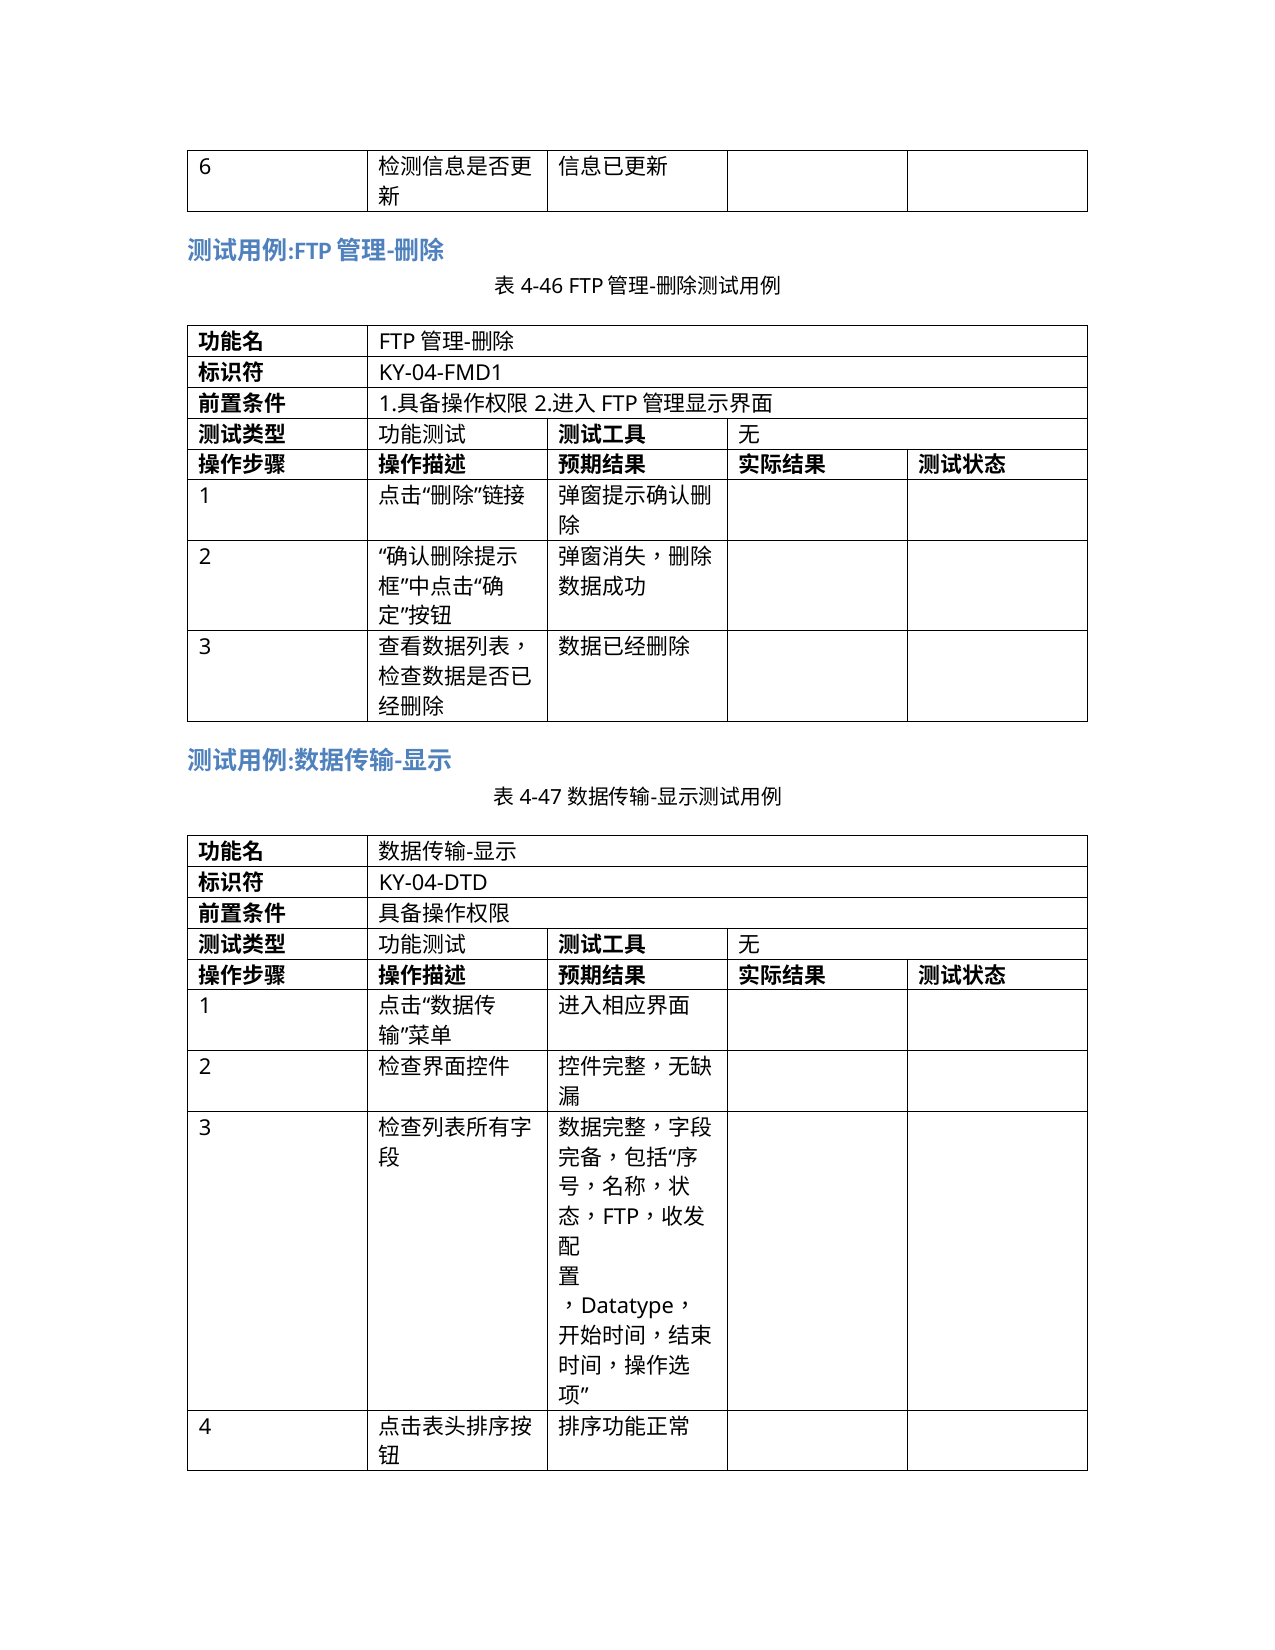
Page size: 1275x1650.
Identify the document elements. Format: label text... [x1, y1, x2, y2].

table_header 数据传输-显示 [368, 836, 1087, 866]
table_cell 前置条件 [188, 898, 367, 928]
table_cell 标识符 [188, 867, 367, 897]
table_cell [728, 1411, 907, 1470]
table_cell [728, 631, 907, 721]
text 表 4-47 数据传输-显示测试用例 [187, 782, 1087, 810]
subtitle 测试用例:数据传输-显示 [187, 743, 1087, 777]
table_cell 功能测试 [368, 929, 547, 958]
table_cell 1.具备操作权限 2.进入FTP管理显示界面 [368, 388, 1087, 418]
table_cell [908, 1411, 1087, 1470]
table_cell [728, 1051, 907, 1111]
table_cell 4 [188, 1411, 367, 1470]
table_cell “确认删除提示框”中点击“确定”按钮 [368, 541, 547, 630]
table_cell [908, 990, 1087, 1050]
table_cell [728, 151, 907, 211]
table_cell [908, 151, 1087, 211]
table_cell 测试工具 [548, 419, 727, 448]
table_cell 弹窗提示确认删除 [548, 480, 727, 540]
table_cell [908, 1051, 1087, 1111]
table_cell 测试状态 [908, 450, 1087, 479]
table_cell 无 [728, 419, 1087, 448]
table_cell 3 [188, 1112, 367, 1409]
table_cell 1 [188, 480, 367, 540]
table_cell 操作步骤 [188, 450, 367, 479]
table_cell 信息已更新 [548, 151, 727, 211]
table_cell 排序功能正常 [548, 1411, 727, 1470]
table_cell 控件完整，无缺漏 [548, 1051, 727, 1111]
table_cell 2 [188, 1051, 367, 1111]
table_cell 弹窗消失，删除数据成功 [548, 541, 727, 630]
table_cell 3 [188, 631, 367, 721]
subtitle 测试用例:FTP管理-删除 [187, 232, 1087, 267]
table_header 功能名 [188, 326, 367, 356]
table_cell 检查界面控件 [368, 1051, 547, 1111]
table_cell [728, 480, 907, 540]
table_cell 进入相应界面 [548, 990, 727, 1050]
table_cell 预期结果 [548, 960, 727, 989]
table_cell 无 [728, 929, 1087, 958]
table_cell 操作描述 [368, 960, 547, 989]
table_cell 实际结果 [728, 450, 907, 479]
table_header FTP管理-删除 [368, 326, 1087, 356]
table_cell 预期结果 [548, 450, 727, 479]
table_cell KY-04-FMD1 [368, 357, 1087, 387]
table_cell [908, 480, 1087, 540]
table_cell [908, 541, 1087, 630]
table_cell 数据已经删除 [548, 631, 727, 721]
table_cell 操作描述 [368, 450, 547, 479]
table_cell 检查列表所有字段 [368, 1112, 547, 1409]
table_cell 操作步骤 [188, 960, 367, 989]
table_cell 标识符 [188, 357, 367, 387]
table_cell 6 [188, 151, 367, 211]
table_cell 点击“删除”链接 [368, 480, 547, 540]
table_cell [728, 990, 907, 1050]
table_cell 2 [188, 541, 367, 630]
table_cell 功能测试 [368, 419, 547, 448]
table_header 功能名 [188, 836, 367, 866]
table_cell 查看数据列表，检查数据是否已经删除 [368, 631, 547, 721]
table_cell 测试状态 [908, 960, 1087, 989]
table_cell KY-04-DTD [368, 867, 1087, 897]
table_cell 检测信息是否更新 [368, 151, 547, 211]
table_cell 具备操作权限 [368, 898, 1087, 928]
table_cell 实际结果 [728, 960, 907, 989]
table_cell [728, 541, 907, 630]
table_cell 测试工具 [548, 929, 727, 958]
table_cell [908, 631, 1087, 721]
table_cell 1 [188, 990, 367, 1050]
table_cell 点击“数据传输”菜单 [368, 990, 547, 1050]
table_cell [908, 1112, 1087, 1409]
table_cell [728, 1112, 907, 1409]
text 表 4-46 FTP管理-删除测试用例 [187, 272, 1087, 300]
table_cell 点击表头排序按钮 [368, 1411, 547, 1470]
table_cell 测试类型 [188, 419, 367, 448]
table_cell 前置条件 [188, 388, 367, 418]
table_cell 数据完整，字段完备，包括“序号，名称，状态，FTP，收发配置，Datatype，开始时间，结束时间，操作选项” [548, 1112, 727, 1409]
table_cell 测试类型 [188, 929, 367, 958]
